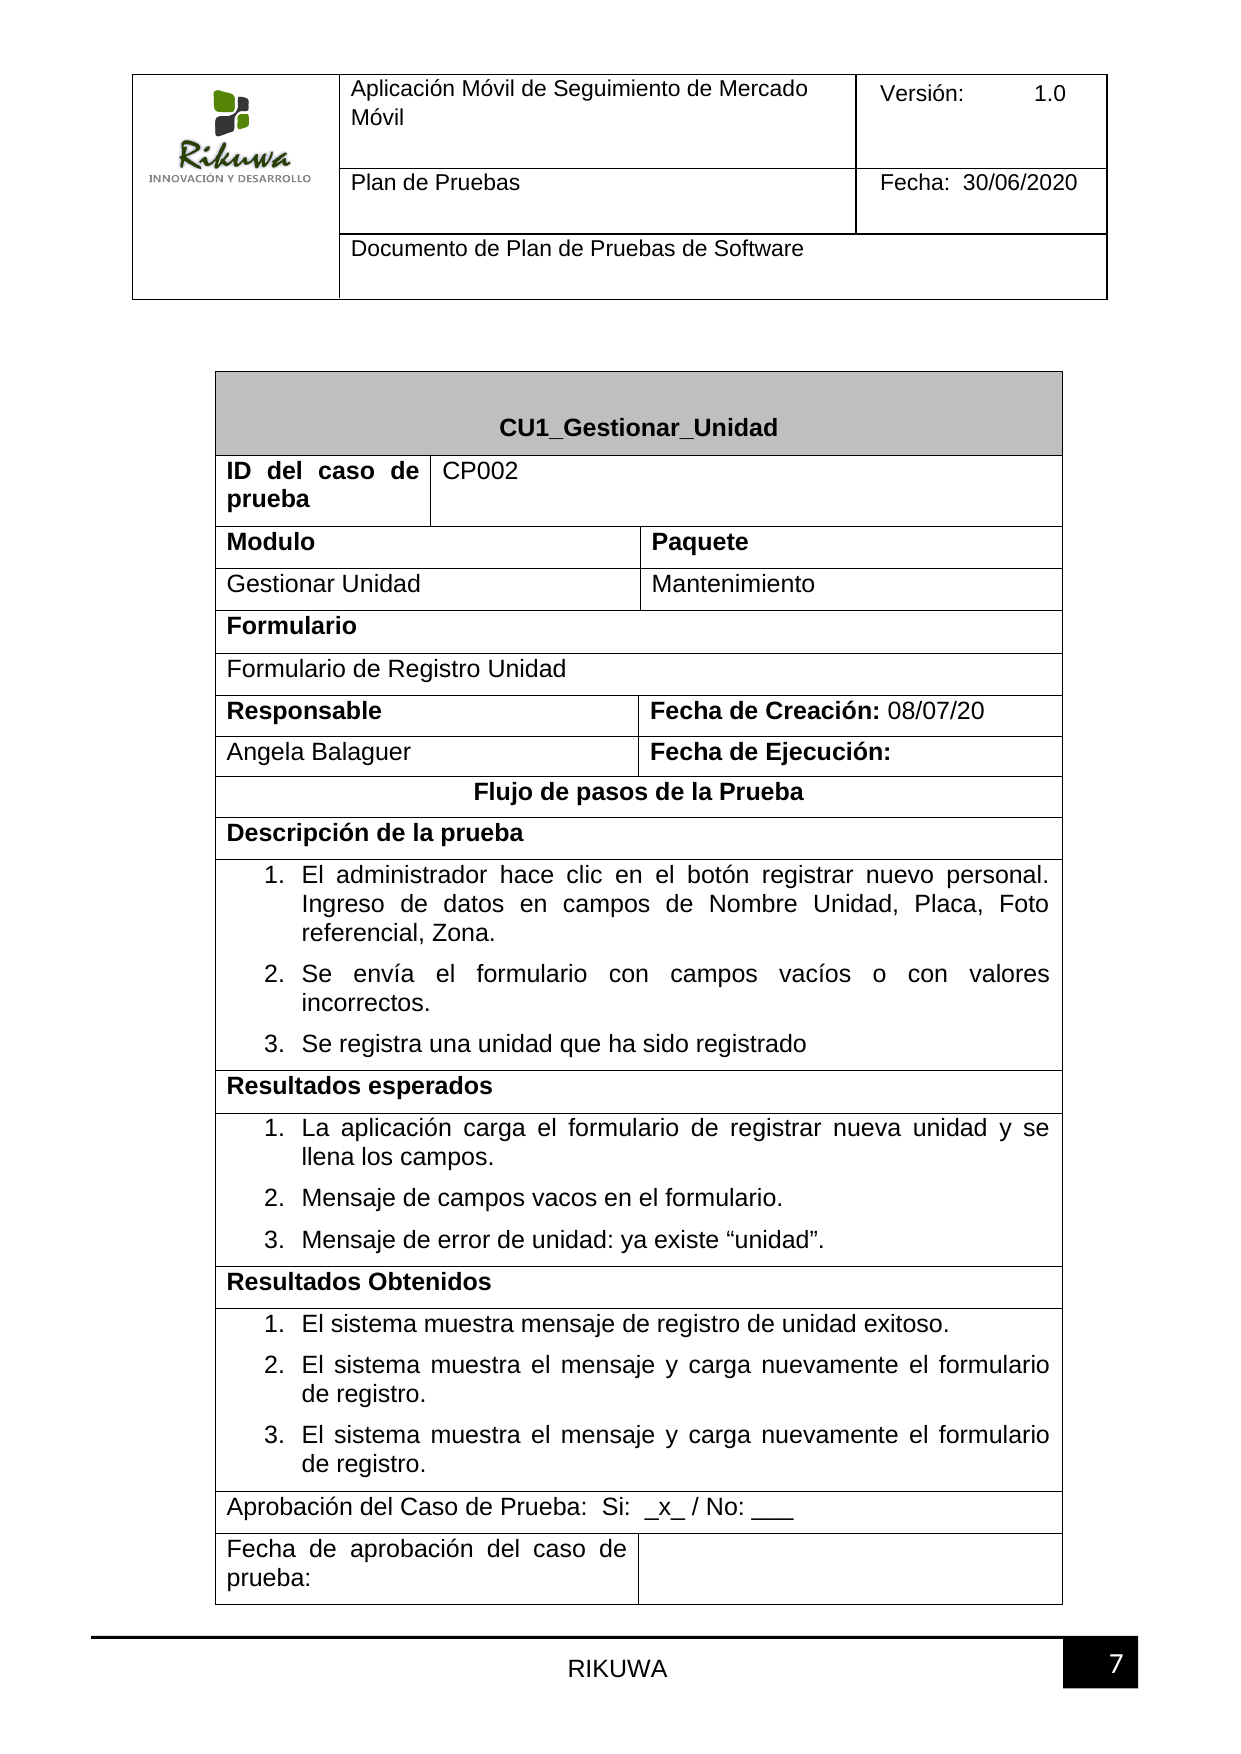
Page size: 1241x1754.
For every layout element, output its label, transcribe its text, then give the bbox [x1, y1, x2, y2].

table_cell Resultados esperados [216, 1071, 1062, 1112]
table_cell Resultados Obtenidos [216, 1267, 1062, 1308]
table_cell Descripción de la prueba [216, 818, 1062, 859]
table_cell Angela Balaguer [216, 737, 638, 776]
table_cell Formulario [216, 611, 1062, 653]
table_cell Fecha de Creación: 08/07/20 [639, 696, 1062, 736]
table_cell CP002 [431, 456, 1062, 526]
table_cell Gestionar Unidad [216, 569, 640, 610]
table_cell Responsable [216, 696, 638, 736]
table_cell Modulo [216, 527, 640, 568]
table_cell Paquete [641, 527, 1062, 568]
table_cell Mantenimiento [641, 569, 1062, 610]
table_cell Formulario de Registro Unidad [216, 654, 1062, 695]
table_cell [639, 1534, 1062, 1604]
table_header CU1_Gestionar_Unidad [216, 372, 1062, 455]
table_cell El administrador hace clic en el botón registrar nuevo personal. Ingreso de datos en campos de Nombre Unidad, Placa, Foto referencial, Zona. Se envía el formulario con campos vacíos o con valores incorrectos. Se registra una unidad que ha sido registrado [216, 860, 1062, 1070]
table_cell ID del caso de prueba [216, 456, 430, 526]
table_cell La aplicación carga el formulario de registrar nueva unidad y se llena los campos. Mensaje de campos vacos en el formulario. Mensaje de error de unidad: ya existe “unidad”. [216, 1114, 1062, 1266]
picture [143, 75, 313, 190]
table_cell Flujo de pasos de la Prueba [216, 777, 1062, 817]
table_cell Fecha de aprobación del caso de prueba: [216, 1534, 638, 1604]
table_cell El sistema muestra mensaje de registro de unidad exitoso. El sistema muestra el mensaje y carga nuevamente el formulario de registro. El sistema muestra el mensaje y carga nuevamente el formulario de registro. [216, 1309, 1062, 1491]
table_cell Aprobación del Caso de Prueba: Si: _x_ / No: ___ [216, 1492, 1062, 1533]
table_cell Fecha de Ejecución: [639, 737, 1062, 776]
